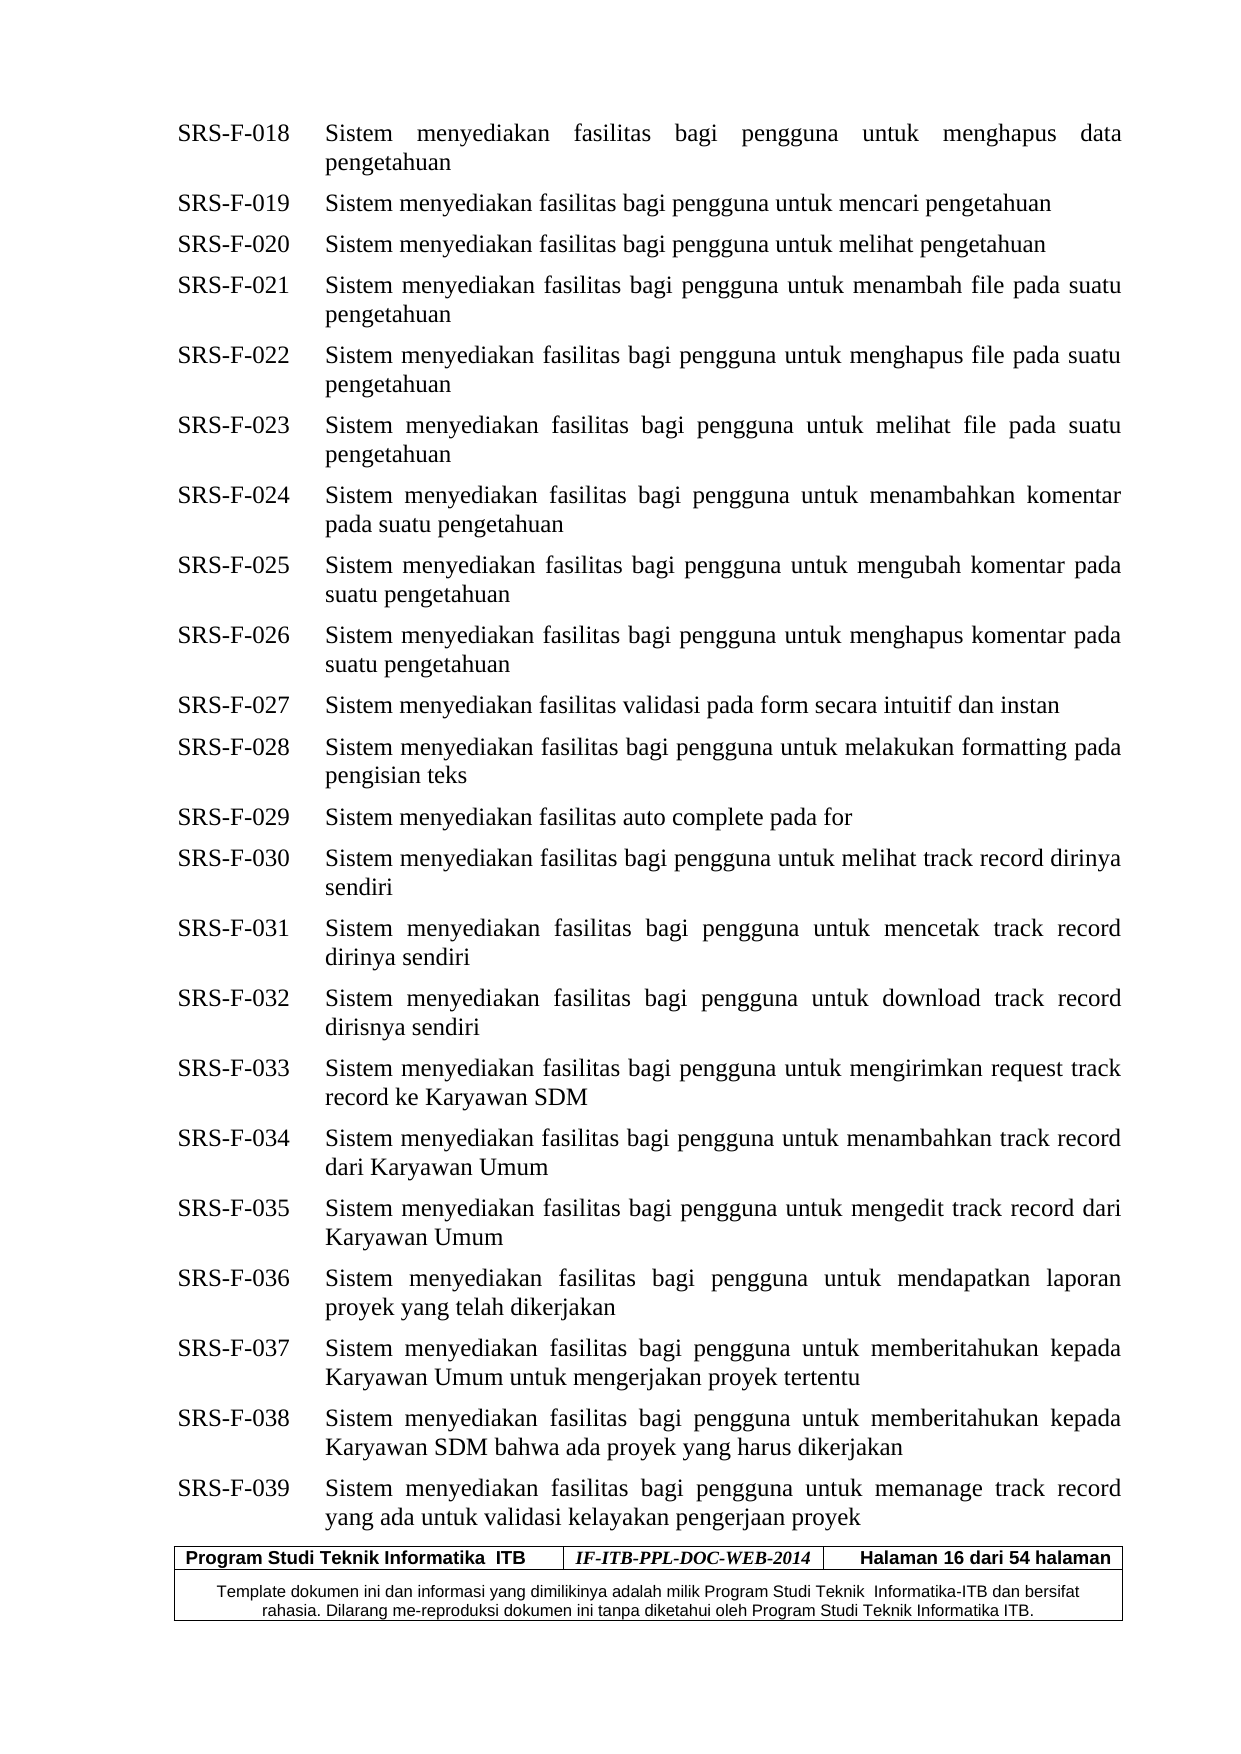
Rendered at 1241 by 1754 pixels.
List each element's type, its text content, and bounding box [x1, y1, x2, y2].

text SRS-F-018 Sistem menyediakan fasilitas bagi pengguna untuk menghapus data pengetahuan [177, 118, 1122, 176]
text SRS-F-019 Sistem menyediakan fasilitas bagi pengguna untuk mencari pengetahuan [177, 188, 1122, 217]
text SRS-F-034 Sistem menyediakan fasilitas bagi pengguna untuk menambahkan track record dari Karyawan Umum [177, 1123, 1122, 1181]
text SRS-F-038 Sistem menyediakan fasilitas bagi pengguna untuk memberitahukan kepada Karyawan SDM bahwa ada proyek yang harus dikerjakan [177, 1403, 1122, 1461]
text SRS-F-032 Sistem menyediakan fasilitas bagi pengguna untuk download track record dirisnya sendiri [177, 983, 1122, 1041]
text SRS-F-028 Sistem menyediakan fasilitas bagi pengguna untuk melakukan formatting pada pengisian teks [177, 732, 1122, 789]
text SRS-F-020 Sistem menyediakan fasilitas bagi pengguna untuk melihat pengetahuan [177, 229, 1122, 258]
text SRS-F-026 Sistem menyediakan fasilitas bagi pengguna untuk menghapus komentar pada suatu pengetahuan [177, 621, 1122, 678]
text SRS-F-021 Sistem menyediakan fasilitas bagi pengguna untuk menambah file pada suatu pengetahuan [177, 271, 1122, 328]
text SRS-F-027 Sistem menyediakan fasilitas validasi pada form secara intuitif dan instan [177, 691, 1122, 719]
text SRS-F-025 Sistem menyediakan fasilitas bagi pengguna untuk mengubah komentar pada suatu pengetahuan [177, 551, 1122, 608]
text SRS-F-033 Sistem menyediakan fasilitas bagi pengguna untuk mengirimkan request track record ke Karyawan SDM [177, 1053, 1122, 1111]
text SRS-F-024 Sistem menyediakan fasilitas bagi pengguna untuk menambahkan komentar pada suatu pengetahuan [177, 481, 1122, 538]
text SRS-F-030 Sistem menyediakan fasilitas bagi pengguna untuk melihat track record dirinya sendiri [177, 843, 1122, 901]
text SRS-F-022 Sistem menyediakan fasilitas bagi pengguna untuk menghapus file pada suatu pengetahuan [177, 341, 1122, 398]
text SRS-F-036 Sistem menyediakan fasilitas bagi pengguna untuk mendapatkan laporan proyek yang telah dikerjakan [177, 1263, 1122, 1321]
text SRS-F-029 Sistem menyediakan fasilitas auto complete pada for [177, 802, 1122, 831]
text SRS-F-037 Sistem menyediakan fasilitas bagi pengguna untuk memberitahukan kepada Karyawan Umum untuk mengerjakan proyek tertentu [177, 1333, 1122, 1391]
text SRS-F-035 Sistem menyediakan fasilitas bagi pengguna untuk mengedit track record dari Karyawan Umum [177, 1193, 1122, 1251]
text SRS-F-023 Sistem menyediakan fasilitas bagi pengguna untuk melihat file pada suatu pengetahuan [177, 411, 1122, 468]
text SRS-F-031 Sistem menyediakan fasilitas bagi pengguna untuk mencetak track record dirinya sendiri [177, 913, 1122, 971]
text SRS-F-039 Sistem menyediakan fasilitas bagi pengguna untuk memanage track record yang ada untuk validasi kelayakan pengerjaan proyek [177, 1473, 1122, 1531]
